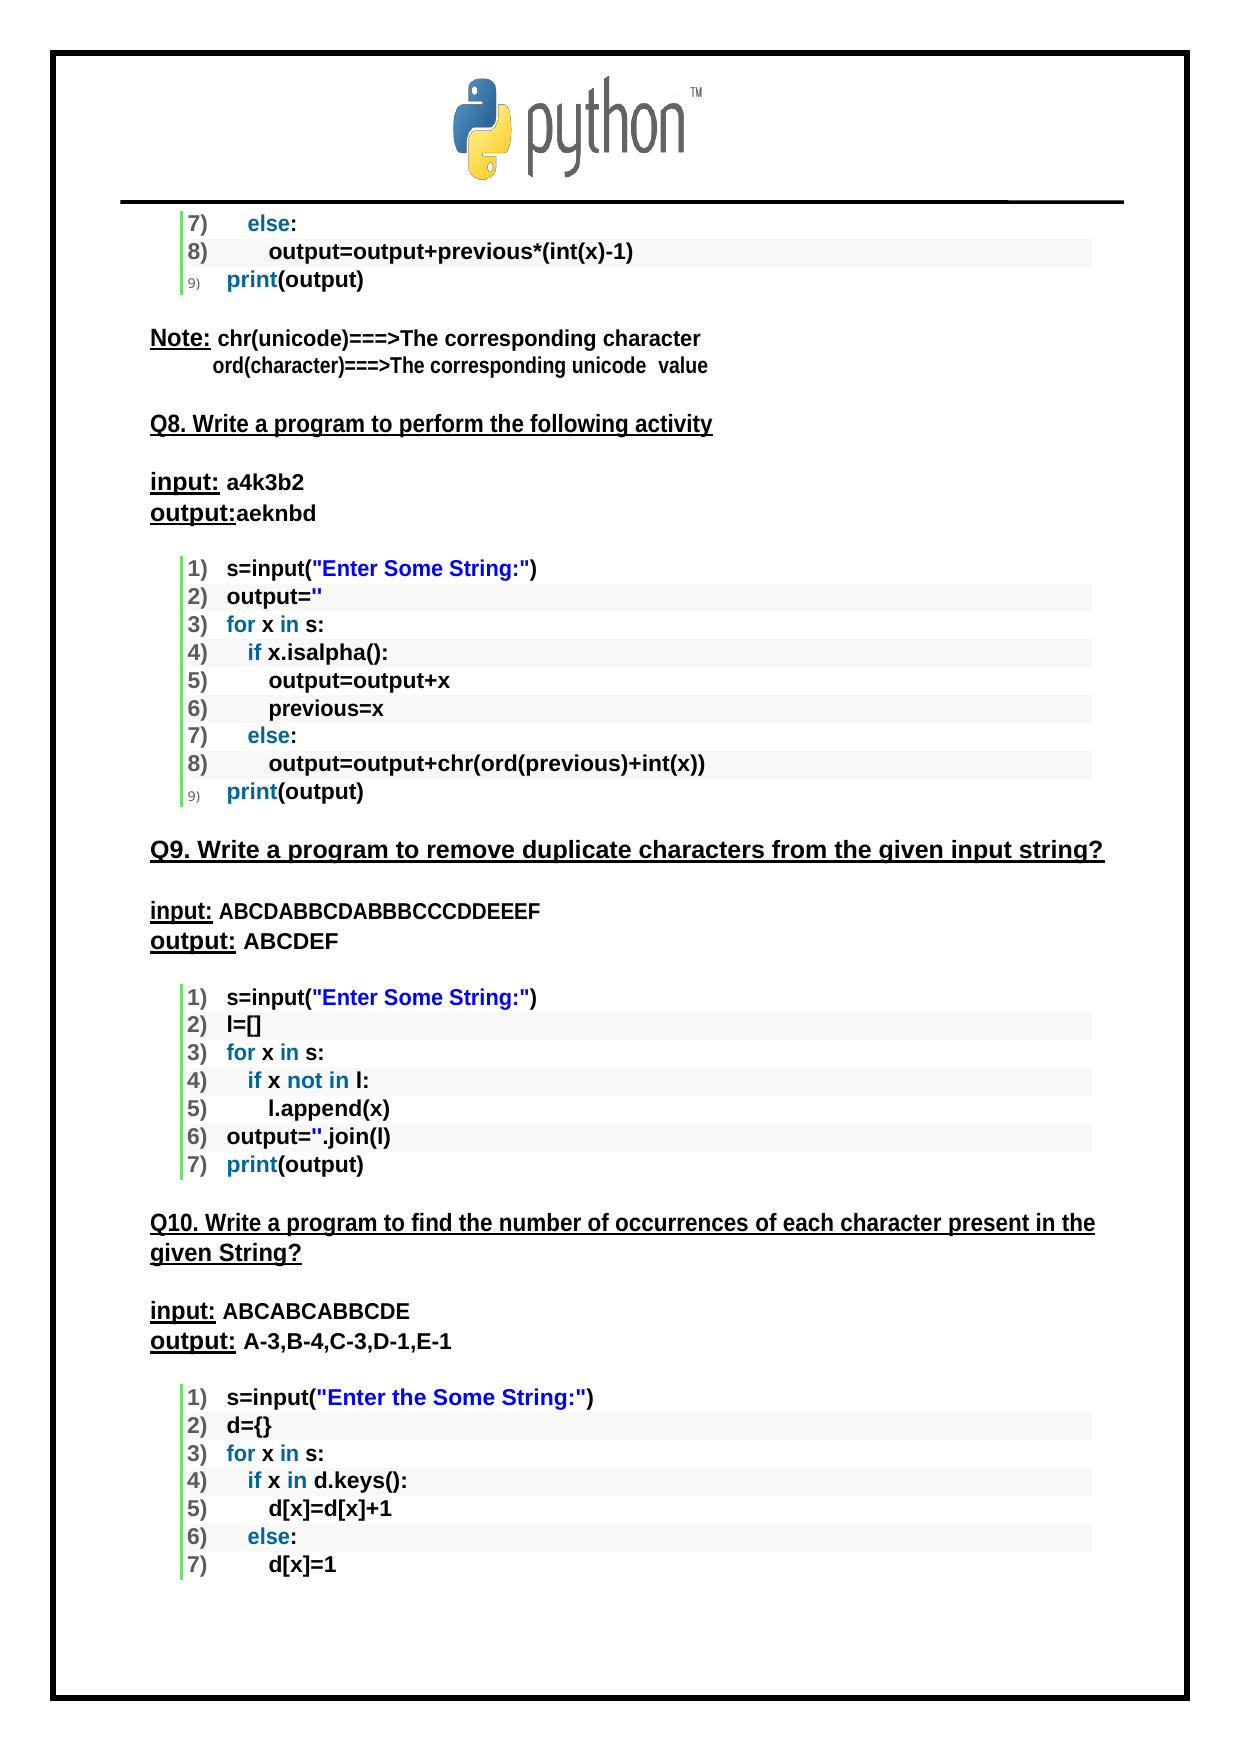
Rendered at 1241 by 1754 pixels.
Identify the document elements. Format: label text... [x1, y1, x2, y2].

table_cell 6) [183, 695, 214, 723]
table_cell print(output) [214, 1152, 1092, 1179]
table_cell for x in s: [214, 611, 1092, 639]
table_cell 8) [183, 239, 214, 267]
table_cell 4) [183, 639, 214, 667]
table_cell 5) [183, 1496, 214, 1524]
subtitle Q10. Write a program to find the number of occurrences of each character present in the given String? [150, 1208, 1109, 1266]
text input: ABCABCABBCDE [150, 1296, 1109, 1324]
table_cell 2) [183, 584, 214, 611]
table_cell 3) [183, 1040, 214, 1068]
subtitle Q8. Write a program to perform the following activity [150, 409, 1109, 438]
table_cell output=''.join(l) [214, 1124, 1092, 1152]
table_cell d[x]=1 [214, 1552, 1092, 1579]
table_cell for x in s: [214, 1440, 1092, 1468]
table_header 1) [183, 556, 214, 583]
table_cell previous=x [214, 695, 1092, 723]
table_cell else: [214, 723, 1092, 751]
table_cell 6) [183, 1124, 214, 1152]
table_cell print(output) [214, 779, 1092, 807]
table_cell l=[] [214, 1012, 1092, 1040]
table_cell 4) [183, 1068, 214, 1096]
table_cell 4) [183, 1468, 214, 1496]
table_cell 3) [183, 1440, 214, 1468]
table_cell 5) [183, 1096, 214, 1124]
table_cell 7) [183, 1152, 214, 1179]
table_header s=input("Enter the Some String:") [214, 1384, 1092, 1412]
table_cell output=output+x [214, 667, 1092, 695]
table_cell if x not in l: [214, 1068, 1092, 1096]
table_cell 9) [183, 779, 214, 807]
text input: ABCDABBCDABBBCCCDDEEEF [150, 896, 1109, 924]
table_cell if x.isalpha(): [214, 639, 1092, 667]
table_cell 2) [183, 1412, 214, 1440]
table_cell d={} [214, 1412, 1092, 1440]
table_cell output=output+previous*(int(x)-1) [214, 239, 1092, 267]
text Note: chr(unicode)===>The corresponding character ord(character)===>The corresponding unicode value [150, 322, 782, 379]
table_cell else: [214, 1524, 1092, 1552]
table_cell 7) [183, 723, 214, 751]
table_header else: [214, 211, 1092, 239]
text output:aeknbd [150, 498, 1109, 527]
table_header 1) [183, 984, 214, 1012]
table_cell output='' [214, 584, 1092, 611]
picture [450, 72, 703, 184]
table_cell output=output+chr(ord(previous)+int(x)) [214, 751, 1092, 779]
text output: A-3,B-4,C-3,D-1,E-1 [150, 1326, 1109, 1355]
table_header s=input("Enter Some String:") [214, 984, 1092, 1012]
text input: a4k3b2 [150, 467, 1109, 496]
table_cell 3) [183, 611, 214, 639]
table_cell for x in s: [214, 1040, 1092, 1068]
table_header 7) [183, 211, 214, 239]
table_cell print(output) [214, 267, 1092, 294]
text output: ABCDEF [150, 926, 1109, 955]
table_cell 6) [183, 1524, 214, 1552]
table_cell l.append(x) [214, 1096, 1092, 1124]
table_cell 5) [183, 667, 214, 695]
table_cell if x in d.keys(): [214, 1468, 1092, 1496]
table_cell 8) [183, 751, 214, 779]
table_header s=input("Enter Some String:") [214, 556, 1092, 583]
table_cell 2) [183, 1012, 214, 1040]
table_cell d[x]=d[x]+1 [214, 1496, 1092, 1524]
subtitle Q9. Write a program to remove duplicate characters from the given input string? [150, 835, 1109, 863]
table_header 1) [183, 1384, 214, 1412]
table_cell 9) [183, 267, 214, 294]
table_cell 7) [183, 1552, 214, 1579]
